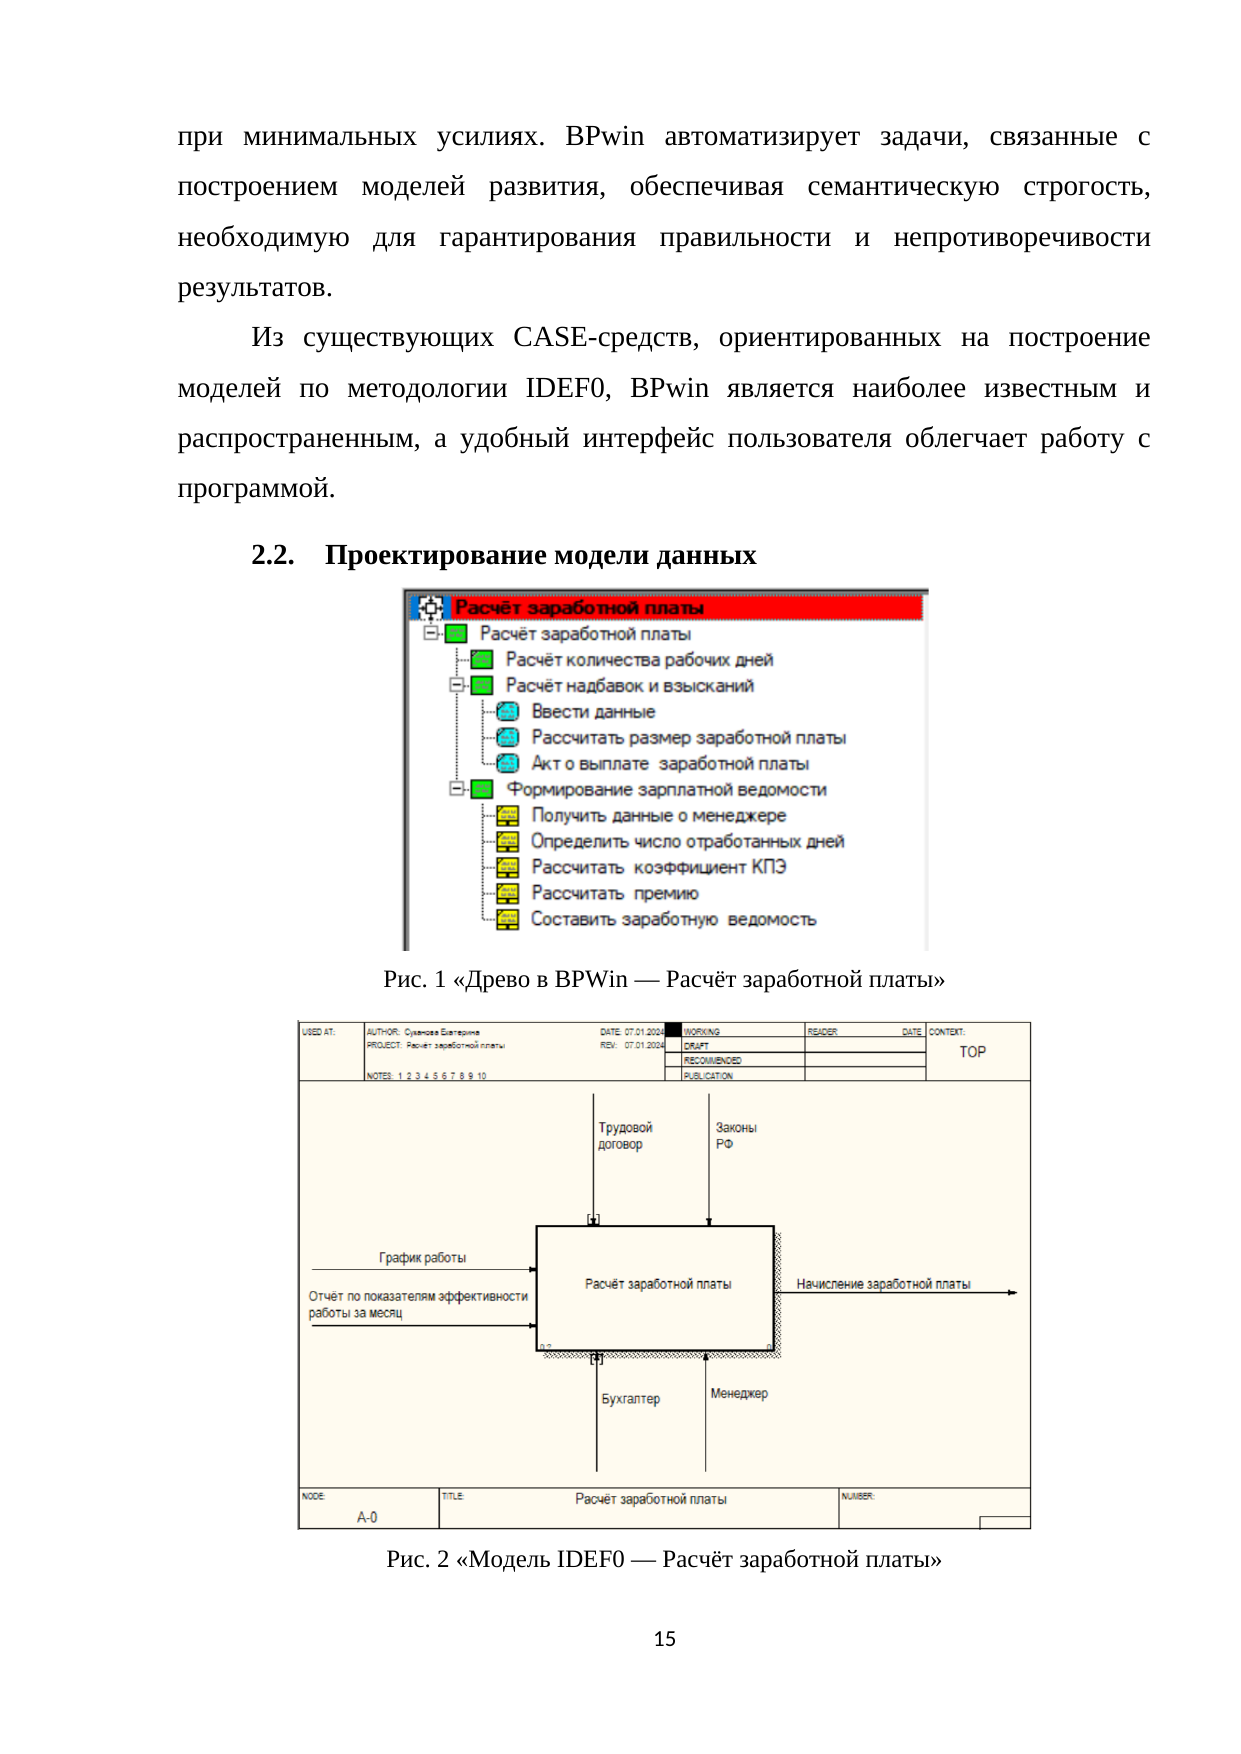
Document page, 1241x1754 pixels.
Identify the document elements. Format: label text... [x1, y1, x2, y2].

picture [297, 1020, 1032, 1530]
list Проектирование модели данных [177, 537, 1152, 571]
text Из существующих CASE-средств, ориентированных на построение моделей по методологии IDEF0, BPwin является наиболее известным и распространенным, а удобный интерфейс пользователя облегчает работу с программой. [177, 319, 1152, 504]
text Рис. 1 «Древо в BPWin — Расчёт заработной платы» [177, 964, 1152, 993]
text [177, 118, 1152, 303]
text Рис. 2 «Модель IDEF0 — Расчёт заработной платы» [177, 1544, 1152, 1572]
picture [400, 587, 929, 951]
